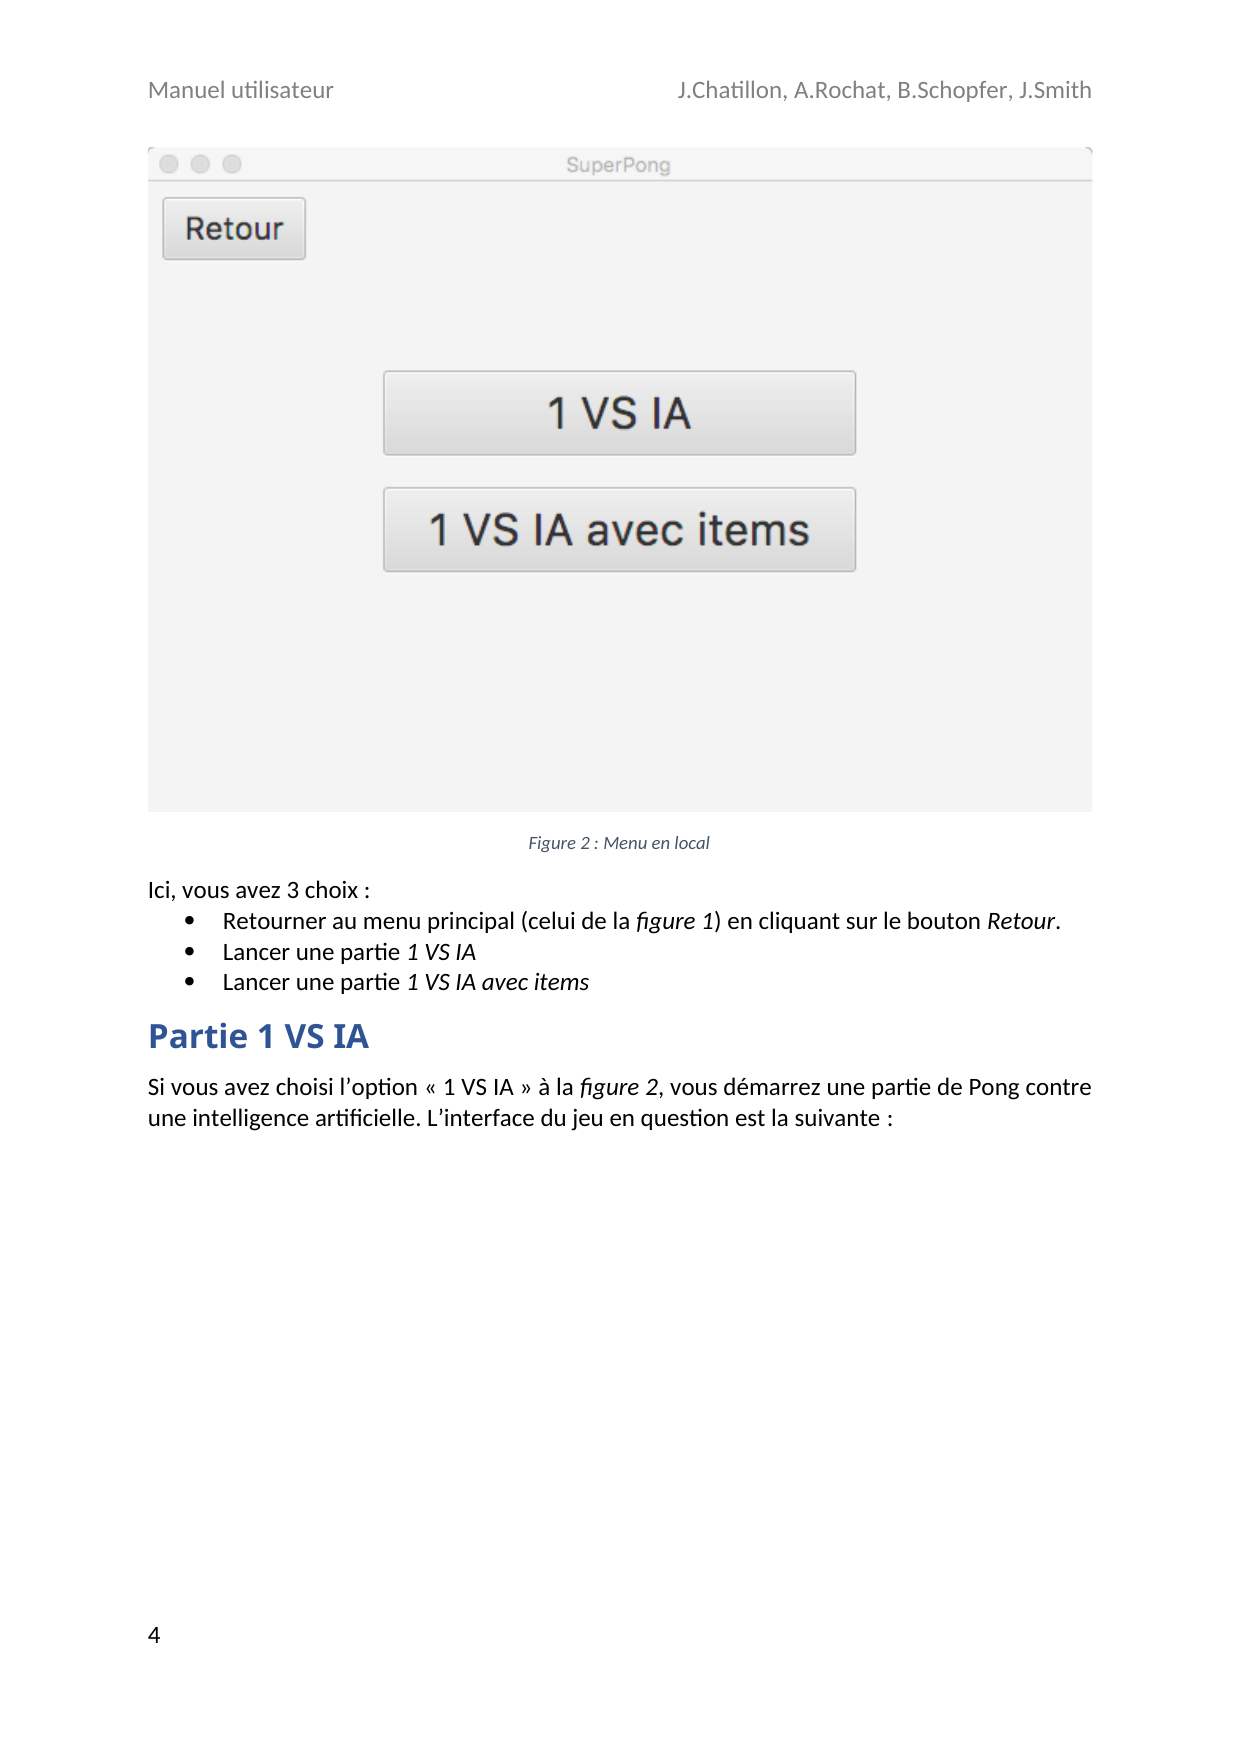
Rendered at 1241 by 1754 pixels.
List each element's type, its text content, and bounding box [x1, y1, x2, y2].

list Lancer une partie 1 VS IA avec items [185, 966, 1093, 997]
subtitle Partie 1 VS IA [148, 1013, 1093, 1059]
list Lancer une partie 1 VS IA [185, 936, 1093, 966]
text Si vous avez choisi l’option « 1 VS IA » à la figure 2, vous démarrez une partie de Pong contre une intelligence artificielle. L’interface du jeu en question est la suivante : [148, 1071, 1093, 1132]
list Retourner au menu principal (celui de la figure 1) en cliquant sur le bouton Retour. [185, 905, 1093, 936]
picture [147, 147, 1093, 812]
text Ici, vous avez 3 choix : [148, 874, 1093, 905]
text Figure 2 : Menu en local [148, 831, 1093, 854]
